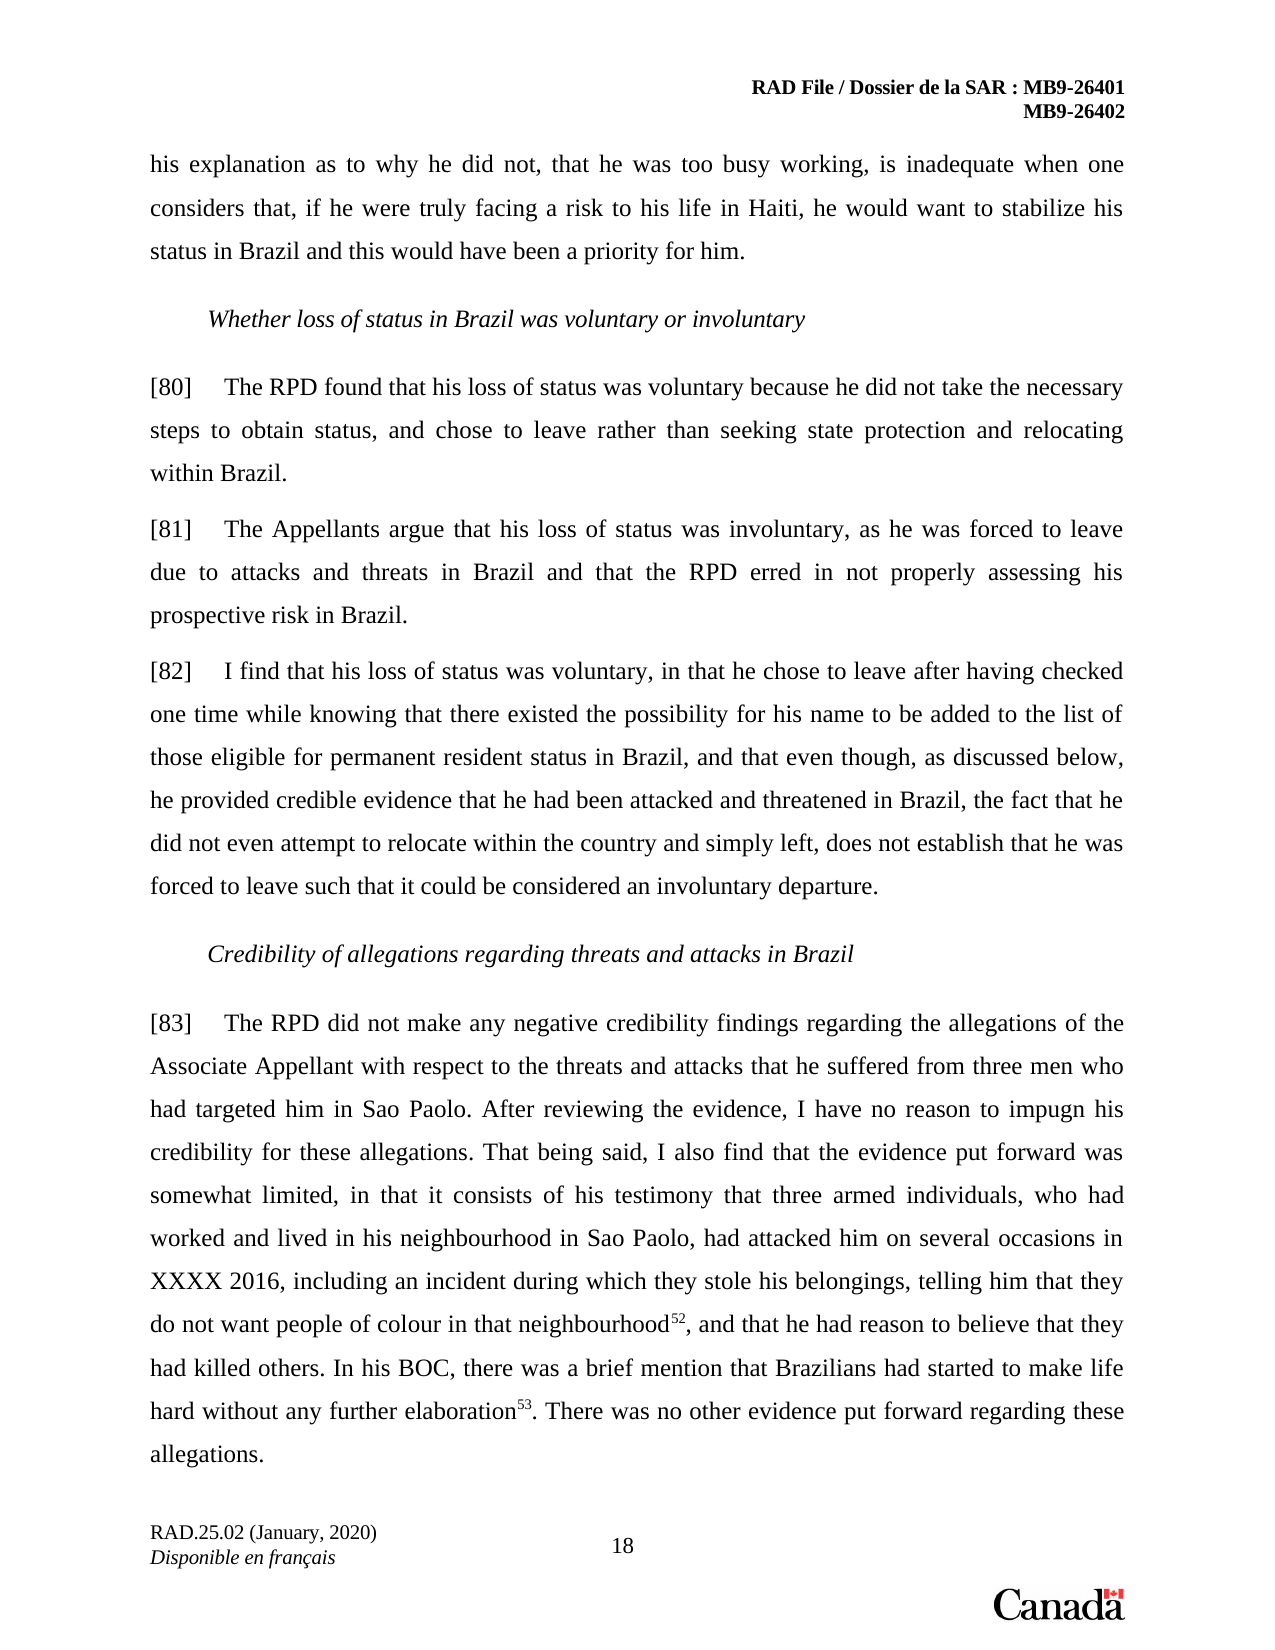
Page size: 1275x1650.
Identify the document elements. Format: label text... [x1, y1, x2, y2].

text Whether loss of status in Brazil was voluntary or involuntary [207, 304, 1125, 333]
list I find that his loss of status was voluntary, in that he chose to leave after having checked one time while knowing that there existed the possibility for his name to be added to the list of those eligible for permanent resident status in Brazil, and that even though, as discussed below, he provided credible evidence that he had been attacked and threatened in Brazil, the fact that he did not even attempt to relocate within the country and simply left, does not establish that he was forced to leave such that it could be considered an involuntary departure. [150, 656, 1125, 900]
list Credibility of allegations regarding threats and attacks in Brazil [207, 939, 1125, 968]
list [150, 149, 1125, 264]
list The RPD did not make any negative credibility findings regarding the allegations of the Associate Appellant with respect to the threats and attacks that he suffered from three men who had targeted him in Sao Paolo. After reviewing the evidence, I have no reason to impugn his credibility for these allegations. That being said, I also find that the evidence put forward was somewhat limited, in that it consists of his testimony that three armed individuals, who had worked and lived in his neighbourhood in Sao Paolo, had attacked him on several occasions in XXXX 2016, including an incident during which they stole his belongings, telling him that they do not want people of colour in that neighbourhood, and that he had reason to believe that they had killed others. In his BOC, there was a brief mention that Brazilians had started to make life hard without any further elaboration. There was no other evidence put forward regarding these allegations. [150, 1008, 1125, 1468]
list The RPD found that his loss of status was voluntary because he did not take the necessary steps to obtain status, and chose to leave rather than seeking state protection and relocating within Brazil. [150, 372, 1125, 487]
list The Appellants argue that his loss of status was involuntary, as he was forced to leave due to attacks and threats in Brazil and that the RPD erred in not properly assessing his prospective risk in Brazil. [150, 514, 1125, 629]
